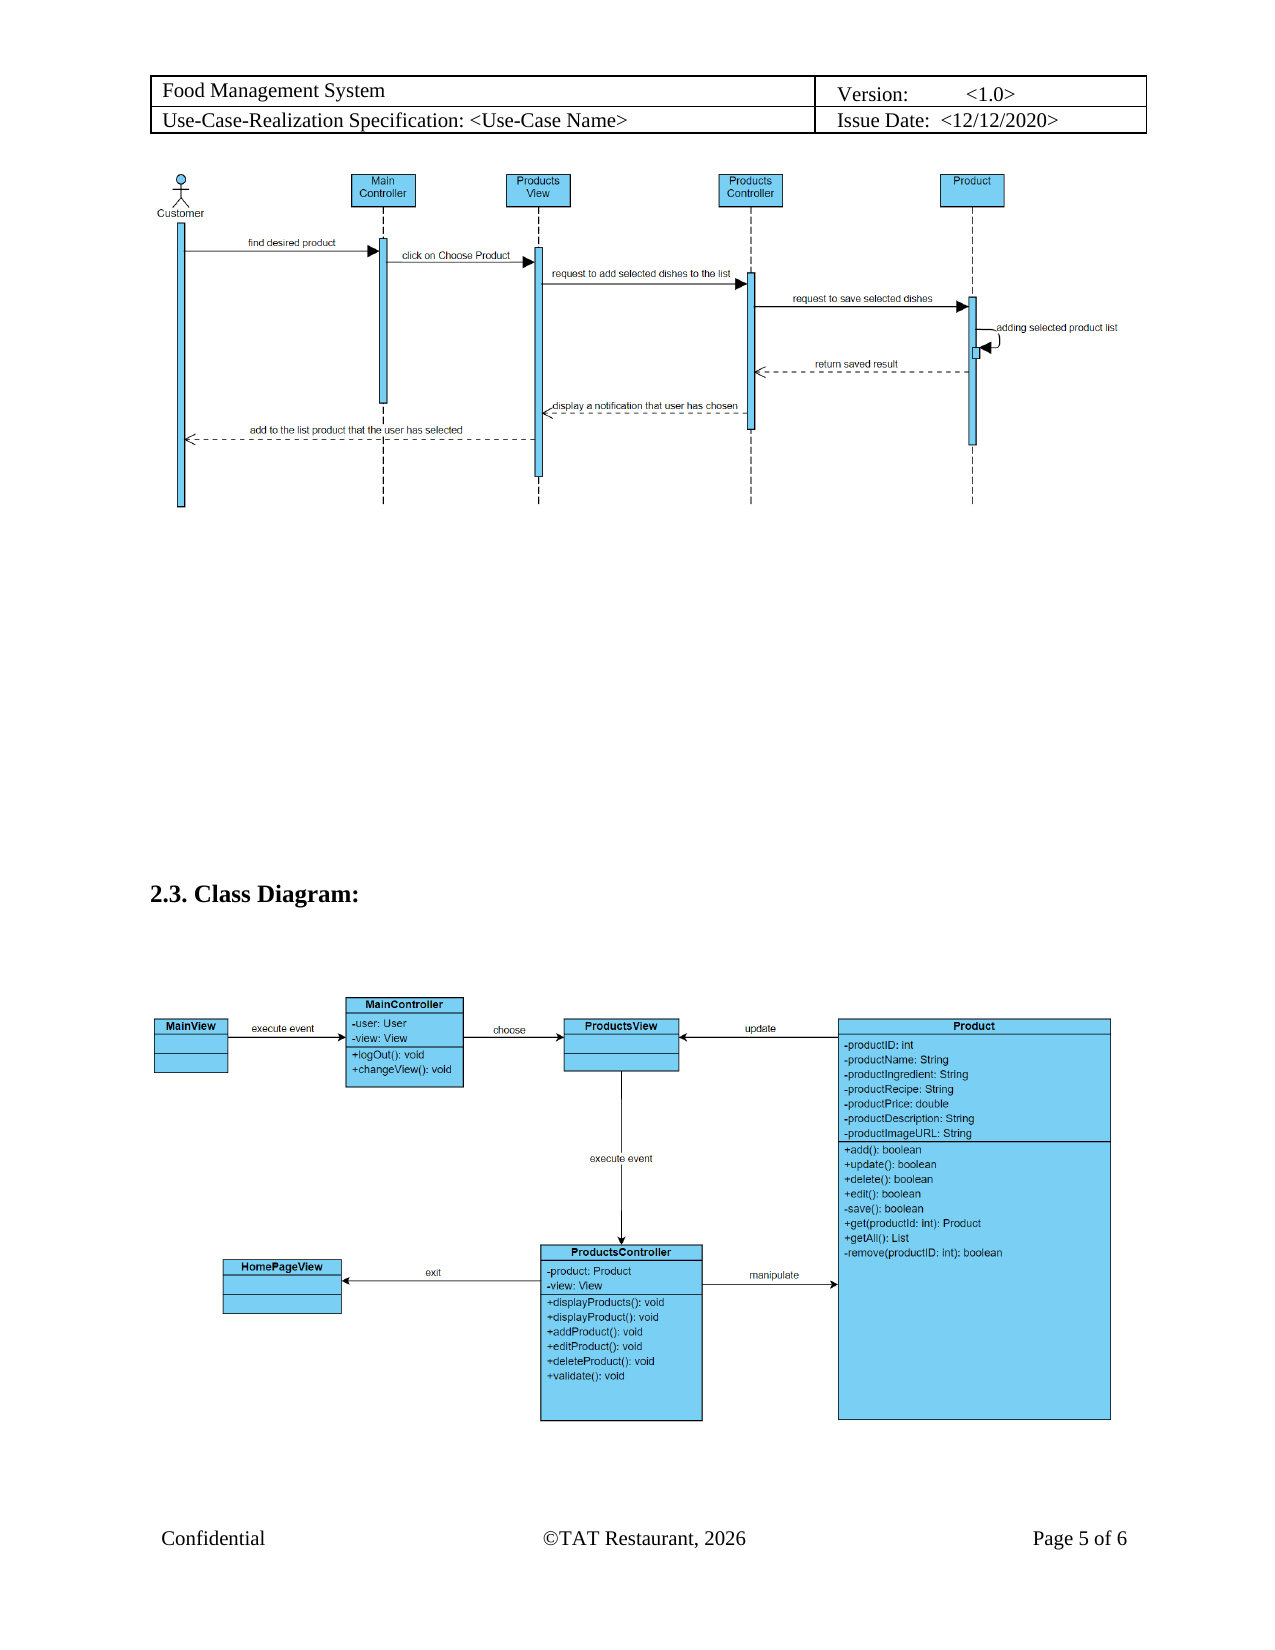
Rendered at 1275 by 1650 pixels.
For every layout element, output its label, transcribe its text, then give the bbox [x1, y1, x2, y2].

picture [150, 990, 1125, 1448]
text 2.3. Class Diagram: [150, 879, 1125, 907]
picture [150, 158, 1125, 529]
